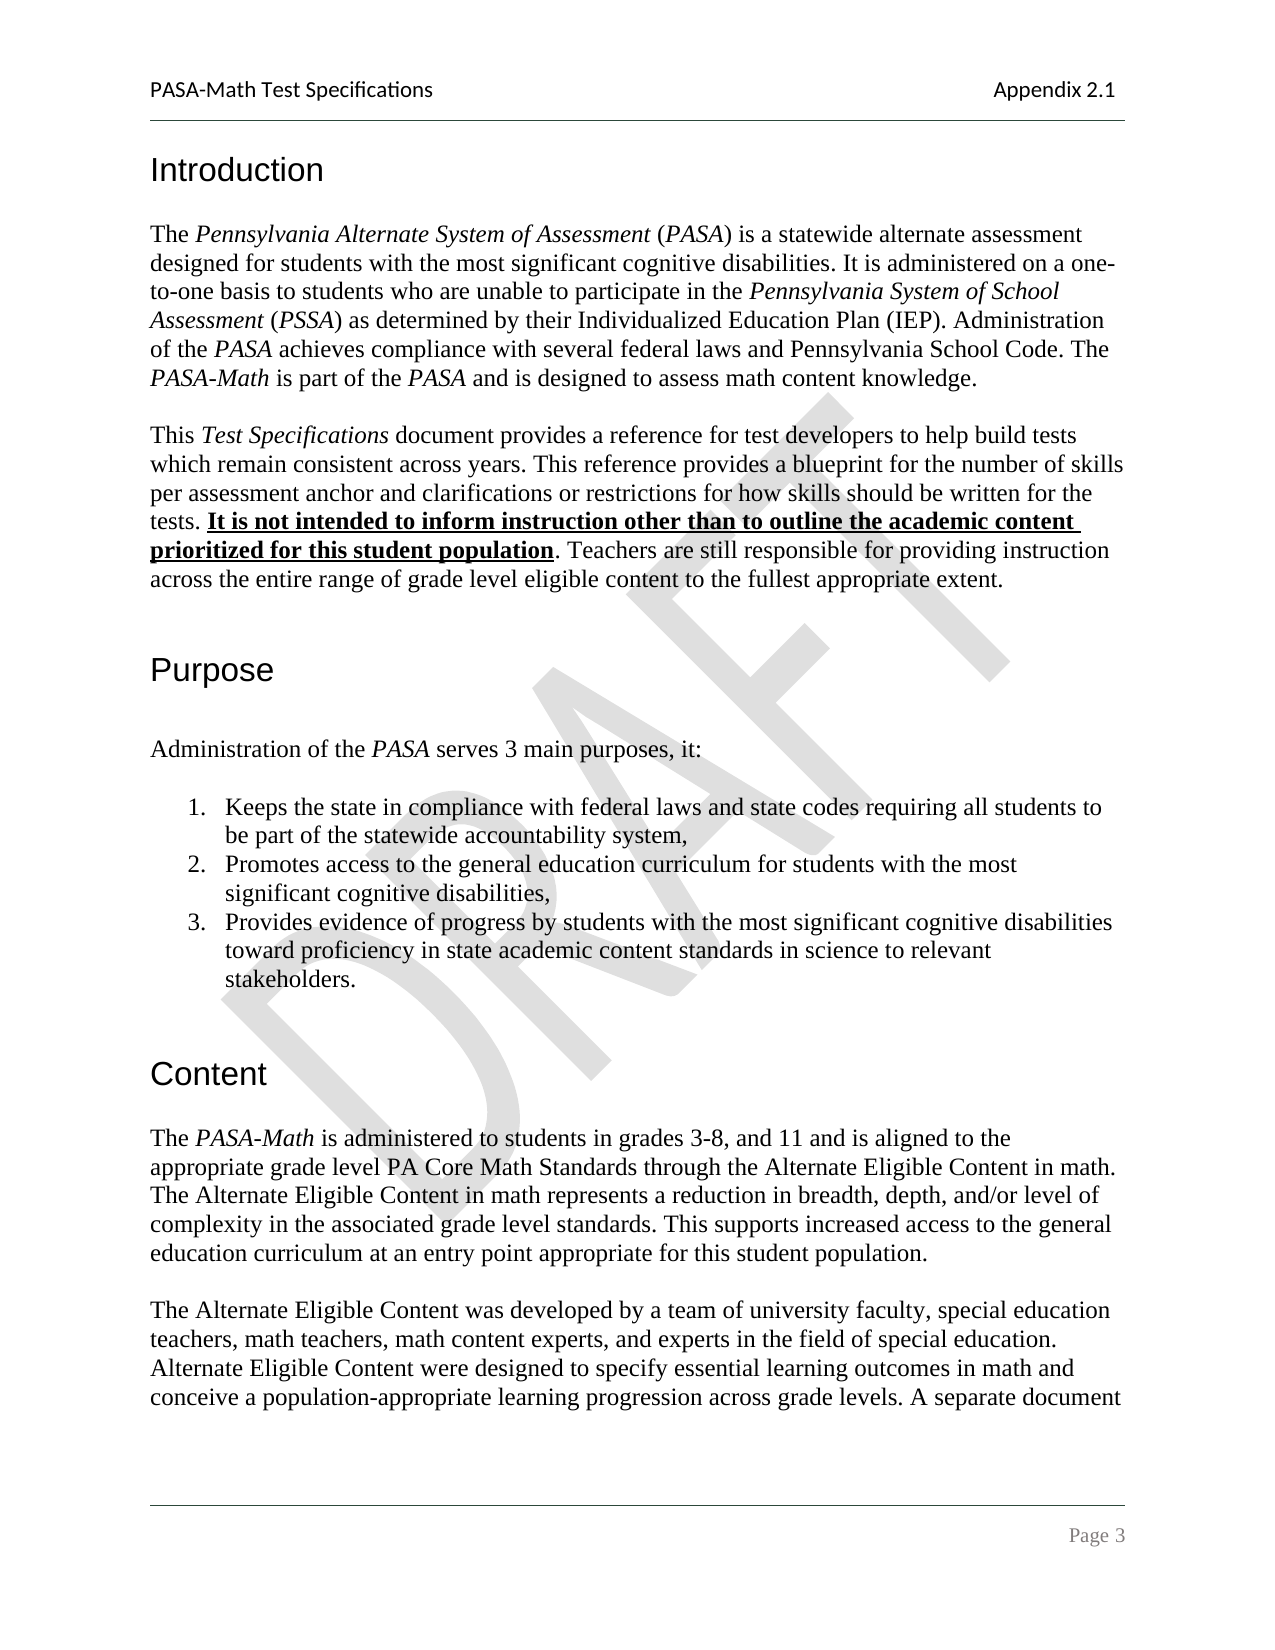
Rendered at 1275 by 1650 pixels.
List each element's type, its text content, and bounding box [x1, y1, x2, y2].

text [150, 1295, 1125, 1410]
list Keeps the state in compliance with federal laws and state codes requiring all students to be part of the statewide accountability system, [187, 792, 1125, 849]
subtitle Purpose [150, 650, 1125, 734]
text The PASA-Math is administered to students in grades 3-8, and 11 and is aligned to the appropriate grade level PA Core Math Standards through the Alternate Eligible Content in math. The Alternate Eligible Content in math represents a reduction in breadth, depth, and/or level of complexity in the associated grade level standards. This supports increased access to the general education curriculum at an entry point appropriate for this student population. [150, 1123, 1125, 1267]
list Promotes access to the general education curriculum for students with the most significant cognitive disabilities, [187, 849, 1125, 907]
list Provides evidence of progress by students with the most significant cognitive disabilities toward proficiency in state academic content standards in science to relevant stakeholders. [187, 907, 1125, 993]
text This Test Specifications document provides a reference for test developers to help build tests which remain consistent across years. This reference provides a blueprint for the number of skills per assessment anchor and clarifications or restrictions for how skills should be written for the tests. It is not intended to inform instruction other than to outline the academic content prioritized for this student population. Teachers are still responsible for providing instruction across the entire range of grade level eligible content to the fullest appropriate extent. [150, 420, 1125, 593]
text The Pennsylvania Alternate System of Assessment (PASA) is a statewide alternate assessment designed for students with the most significant cognitive disabilities. It is administered on a one-to-one basis to students who are unable to participate in the Pennsylvania System of School Assessment (PSSA) as determined by their Individualized Education Plan (IEP). Administration of the PASA achieves compliance with several federal laws and Pennsylvania School Code. The PASA-Math is part of the PASA and is designed to assess math content knowledge. [150, 219, 1125, 391]
subtitle Introduction [150, 150, 1125, 188]
subtitle Content [150, 1054, 1125, 1092]
text Administration of the PASA serves 3 main purposes, it: [150, 734, 1125, 763]
